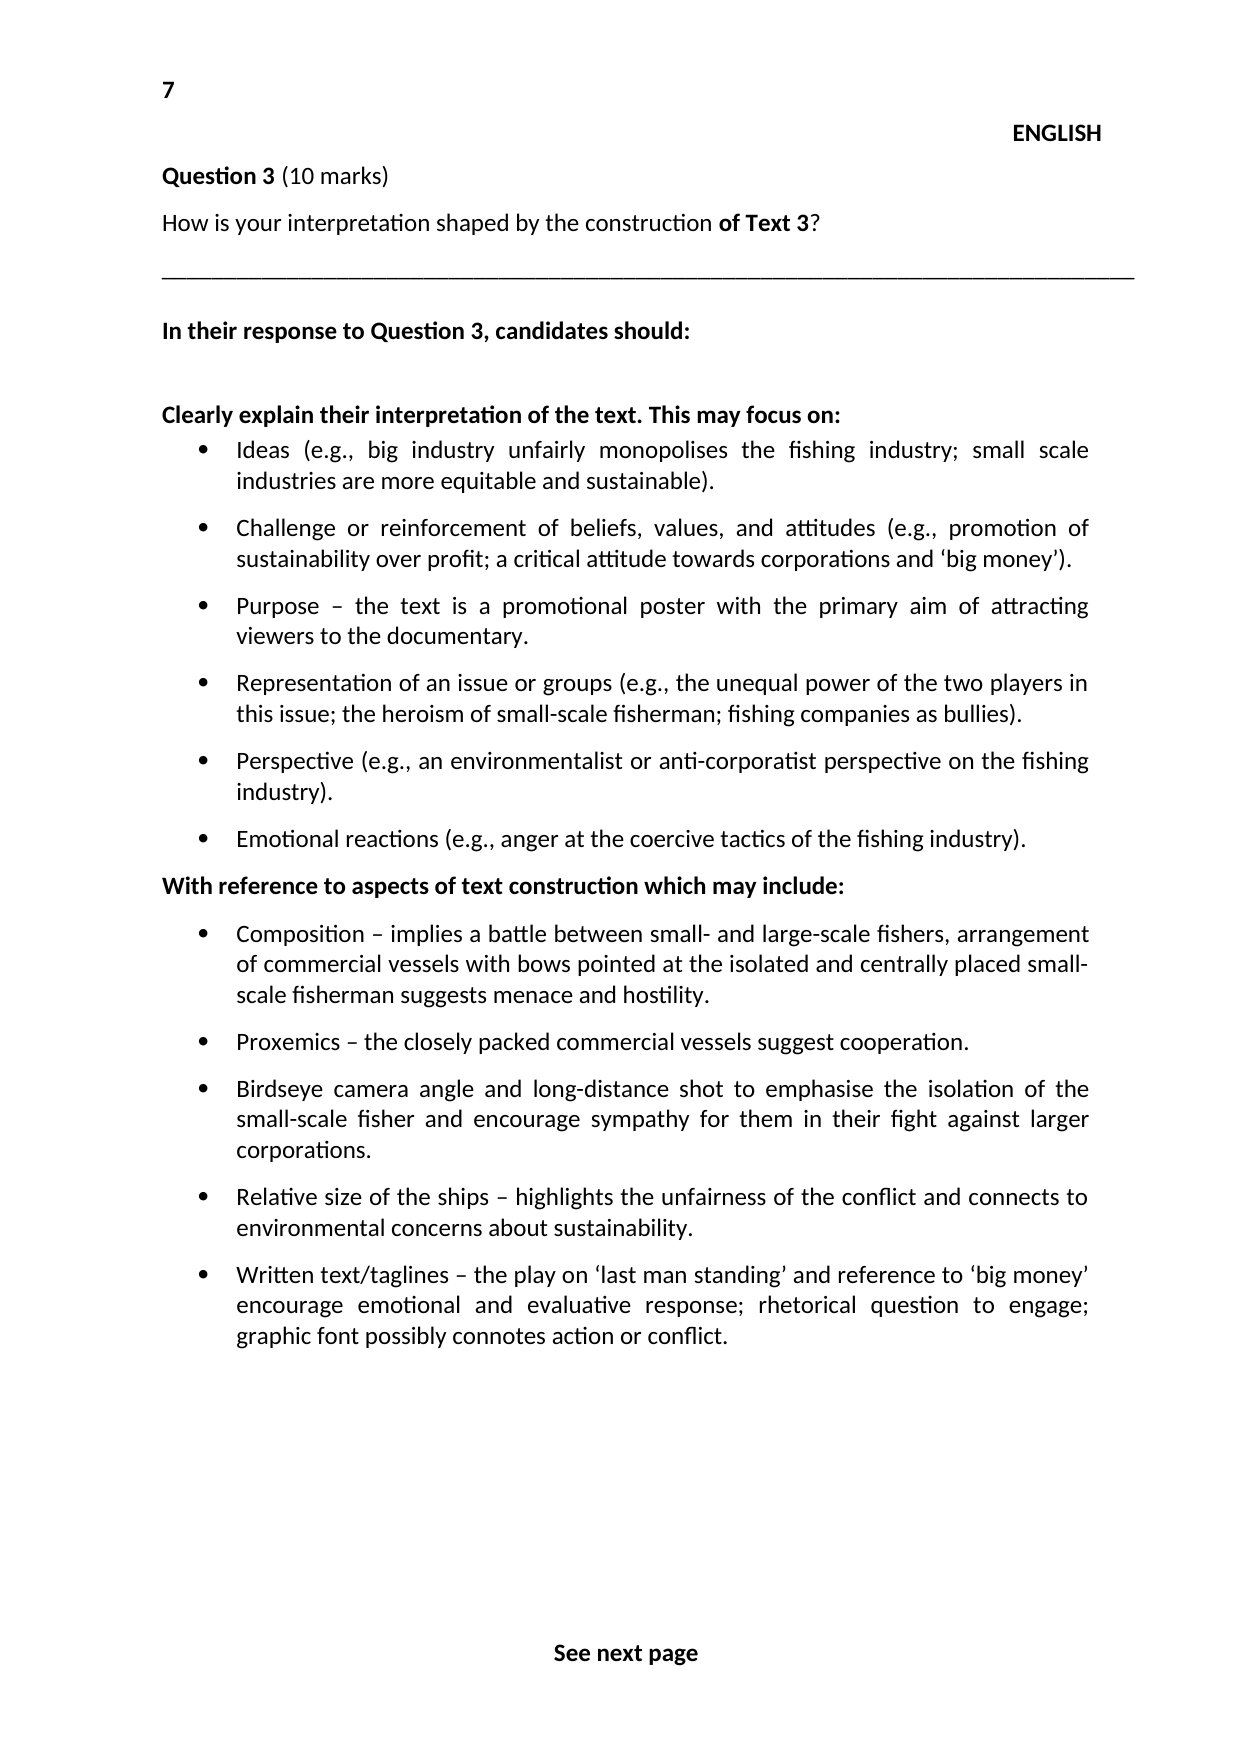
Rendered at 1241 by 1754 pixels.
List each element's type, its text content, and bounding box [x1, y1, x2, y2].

list Representation of an issue or groups (e.g., the unequal power of the two players in this issue; the heroism of small-scale fisherman; fishing companies as bullies). [199, 668, 1090, 729]
text In their response to Question 3, candidates should: [162, 315, 1090, 345]
text Clearly explain their interpretation of the text. This may focus on: [162, 399, 1090, 430]
list Proxemics – the closely packed commercial vessels suggest cooperation. [199, 1026, 1090, 1056]
text With reference to aspects of text construction which may include: [162, 870, 1090, 901]
list Emotional reactions (e.g., anger at the coercive tactics of the fishing industry). [199, 823, 1090, 853]
list Birdseye camera angle and long-distance shot to emphasise the isolation of the small-scale fisher and encourage sympathy for them in their fight against larger corporations. [199, 1073, 1090, 1165]
list Relative size of the ships – highlights the unfairness of the conflict and connects to environmental concerns about sustainability. [199, 1181, 1090, 1242]
list Challenge or reinforcement of beliefs, values, and attitudes (e.g., promotion of sustainability over profit; a critical attitude towards corporations and ‘big money’). [199, 512, 1090, 573]
list Ideas (e.g., big industry unfairly monopolises the fishing industry; small scale industries are more equitable and sustainable). [199, 434, 1090, 496]
list Purpose – the text is a promotional poster with the primary aim of attracting viewers to the documentary. [199, 590, 1090, 651]
list Written text/taglines – the play on ‘last man standing’ and reference to ‘big money’ encourage emotional and evaluative response; rhetorical question to engage; graphic font possibly connotes action or conflict. [199, 1259, 1090, 1351]
list Composition – implies a battle between small- and large-scale fishers, arrangement of commercial vessels with bows pointed at the isolated and centrally placed small-scale fisherman suggests menace and hostility. [199, 918, 1090, 1009]
list (10 marks) [162, 160, 1078, 190]
text How is your interpretation shaped by the construction of Text 3? [162, 207, 1090, 238]
list Perspective (e.g., an environmentalist or anti-corporatist perspective on the fishing industry). [199, 745, 1090, 806]
